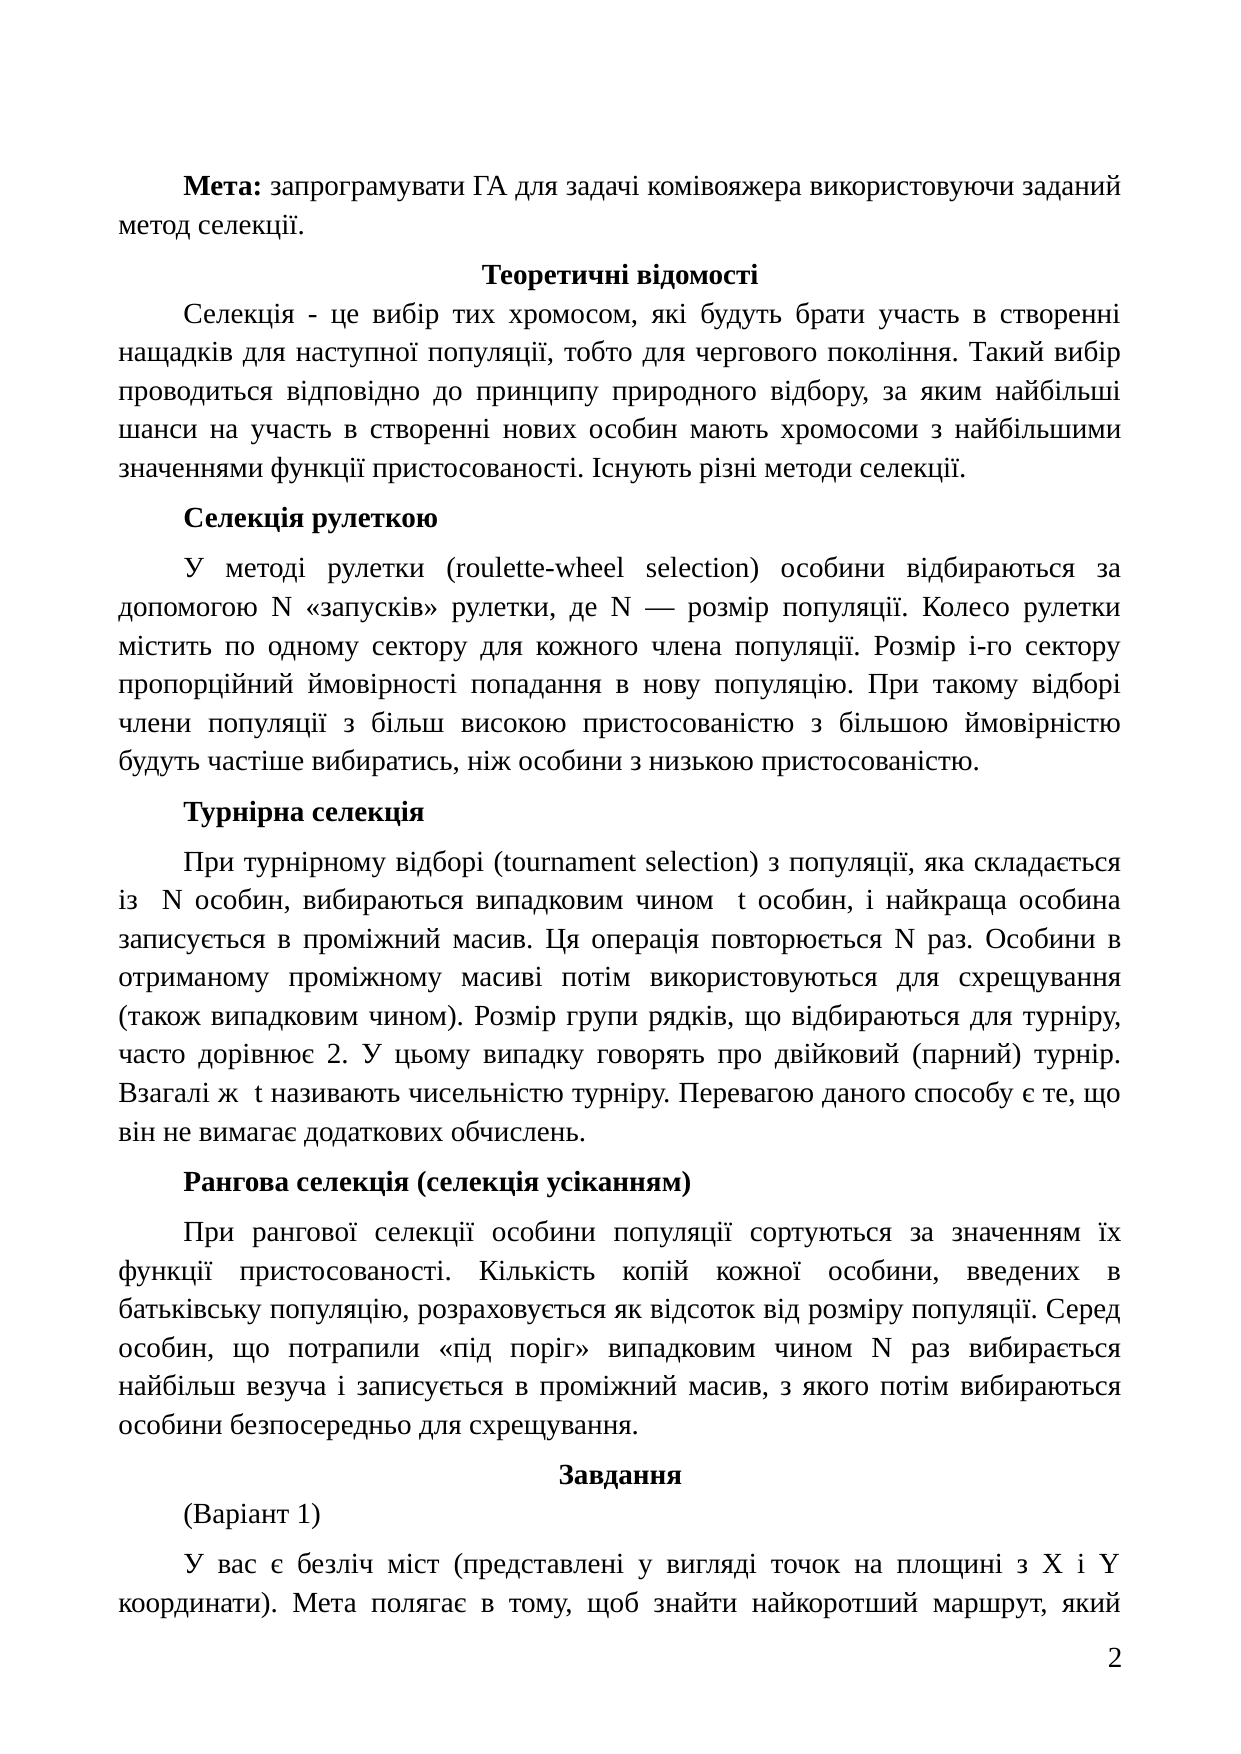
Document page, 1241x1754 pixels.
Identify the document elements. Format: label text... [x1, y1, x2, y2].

text Рангова селекція (селекція усіканням) [118, 1164, 1122, 1198]
text Селекція рулеткою [118, 500, 1122, 534]
text Турнірна селекція [118, 794, 1122, 827]
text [118, 1546, 1122, 1618]
text Мета: запрограмувати ГА для задачі комівояжера використовуючи заданий метод селекції. [118, 168, 1122, 241]
text У методі рулетки (roulette-wheel selection) особини відбираються за допомогою N «запусків» рулетки, де N — розмір популяції. Колесо рулетки містить по одному сектору для кожного члена популяції. Розмір i-го сектору пропорційний ймовірності попадання в нову популяцію. При такому відборі члени популяції з більш високою пристосованістю з більшою ймовірністю будуть частіше вибиратись, ніж особини з низькою пристосованістю. [118, 551, 1122, 777]
text Завдання [118, 1457, 1122, 1491]
text При рангової селекції особини популяції сортуються за значенням їх функції пристосованості. Кількість копій кожної особини, введених в батьківську популяцію, розраховується як відсоток від розміру популяції. Серед особин, що потрапили «під поріг» випадковим чином N раз вибирається найбільш везуча і записується в проміжний масив, з якого потім вибираються особини безпосередньо для схрещування. [118, 1214, 1122, 1441]
text (Варіант 1) [118, 1496, 1122, 1529]
text Теоретичні відомості [118, 257, 1122, 291]
text При турнірному відборі (tournament selection) з популяції, яка складається із N особин, вибираються випадковим чином t особин, і найкраща особина записується в проміжний масив. Ця операція повторюється N раз. Особини в отриманому проміжному масиві потім використовуються для схрещування (також випадковим чином). Розмір групи рядків, що відбираються для турніру, часто дорівнює 2. У цьому випадку говорять про двійковий (парний) турнір. Взагалі ж t називають чисельністю турніру. Перевагою даного способу є те, що він не вимагає додаткових обчислень. [118, 844, 1122, 1147]
text Селекція - це вибір тих хромосом, які будуть брати участь в створенні нащадків для наступної популяції, тобто для чергового покоління. Такий вибір проводиться відповідно до принципу природного відбору, за яким найбільші шанси на участь в створенні нових особин мають хромосоми з найбільшими значеннями функції пристосованості. Існують різні методи селекції. [118, 296, 1122, 483]
